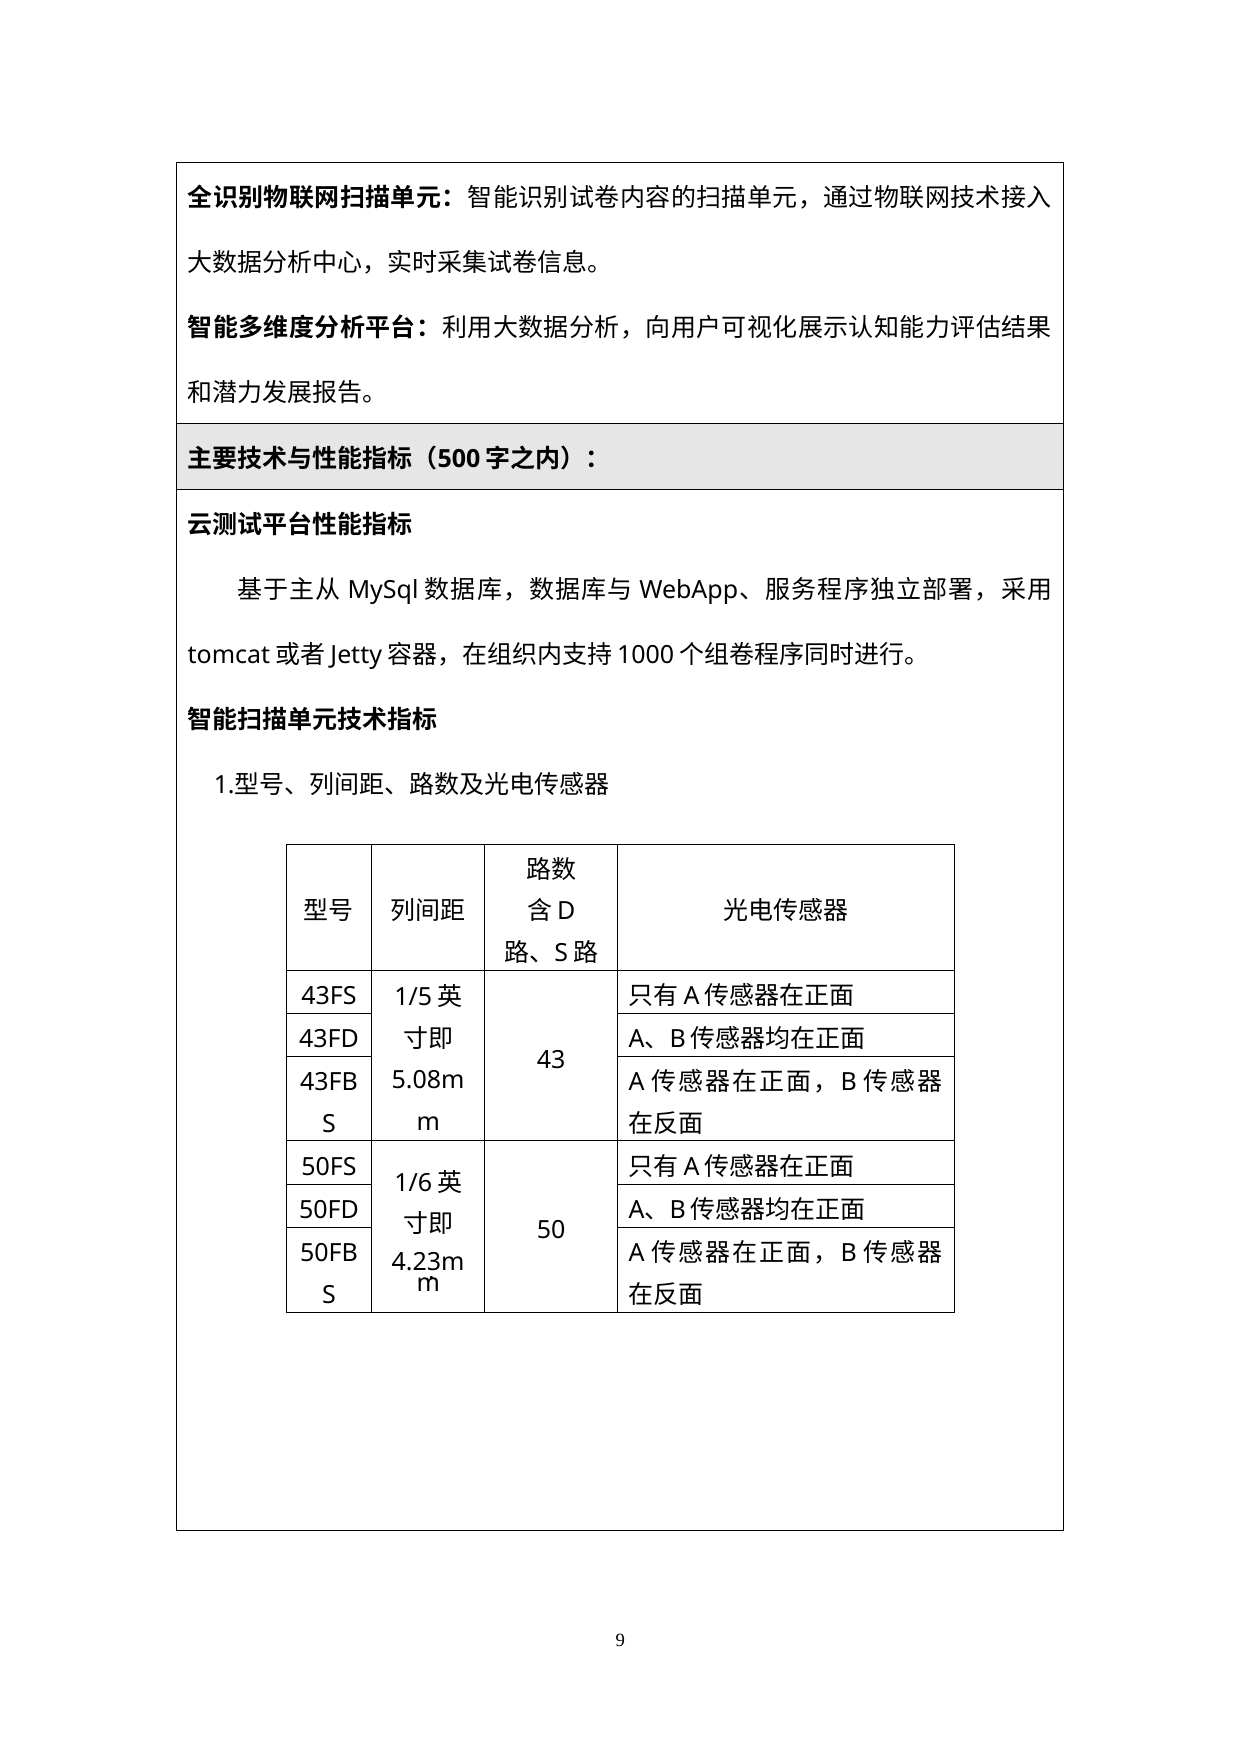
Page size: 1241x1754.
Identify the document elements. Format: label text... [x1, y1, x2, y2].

table_cell 主要技术与性能指标（500字之内）： [177, 424, 1063, 489]
